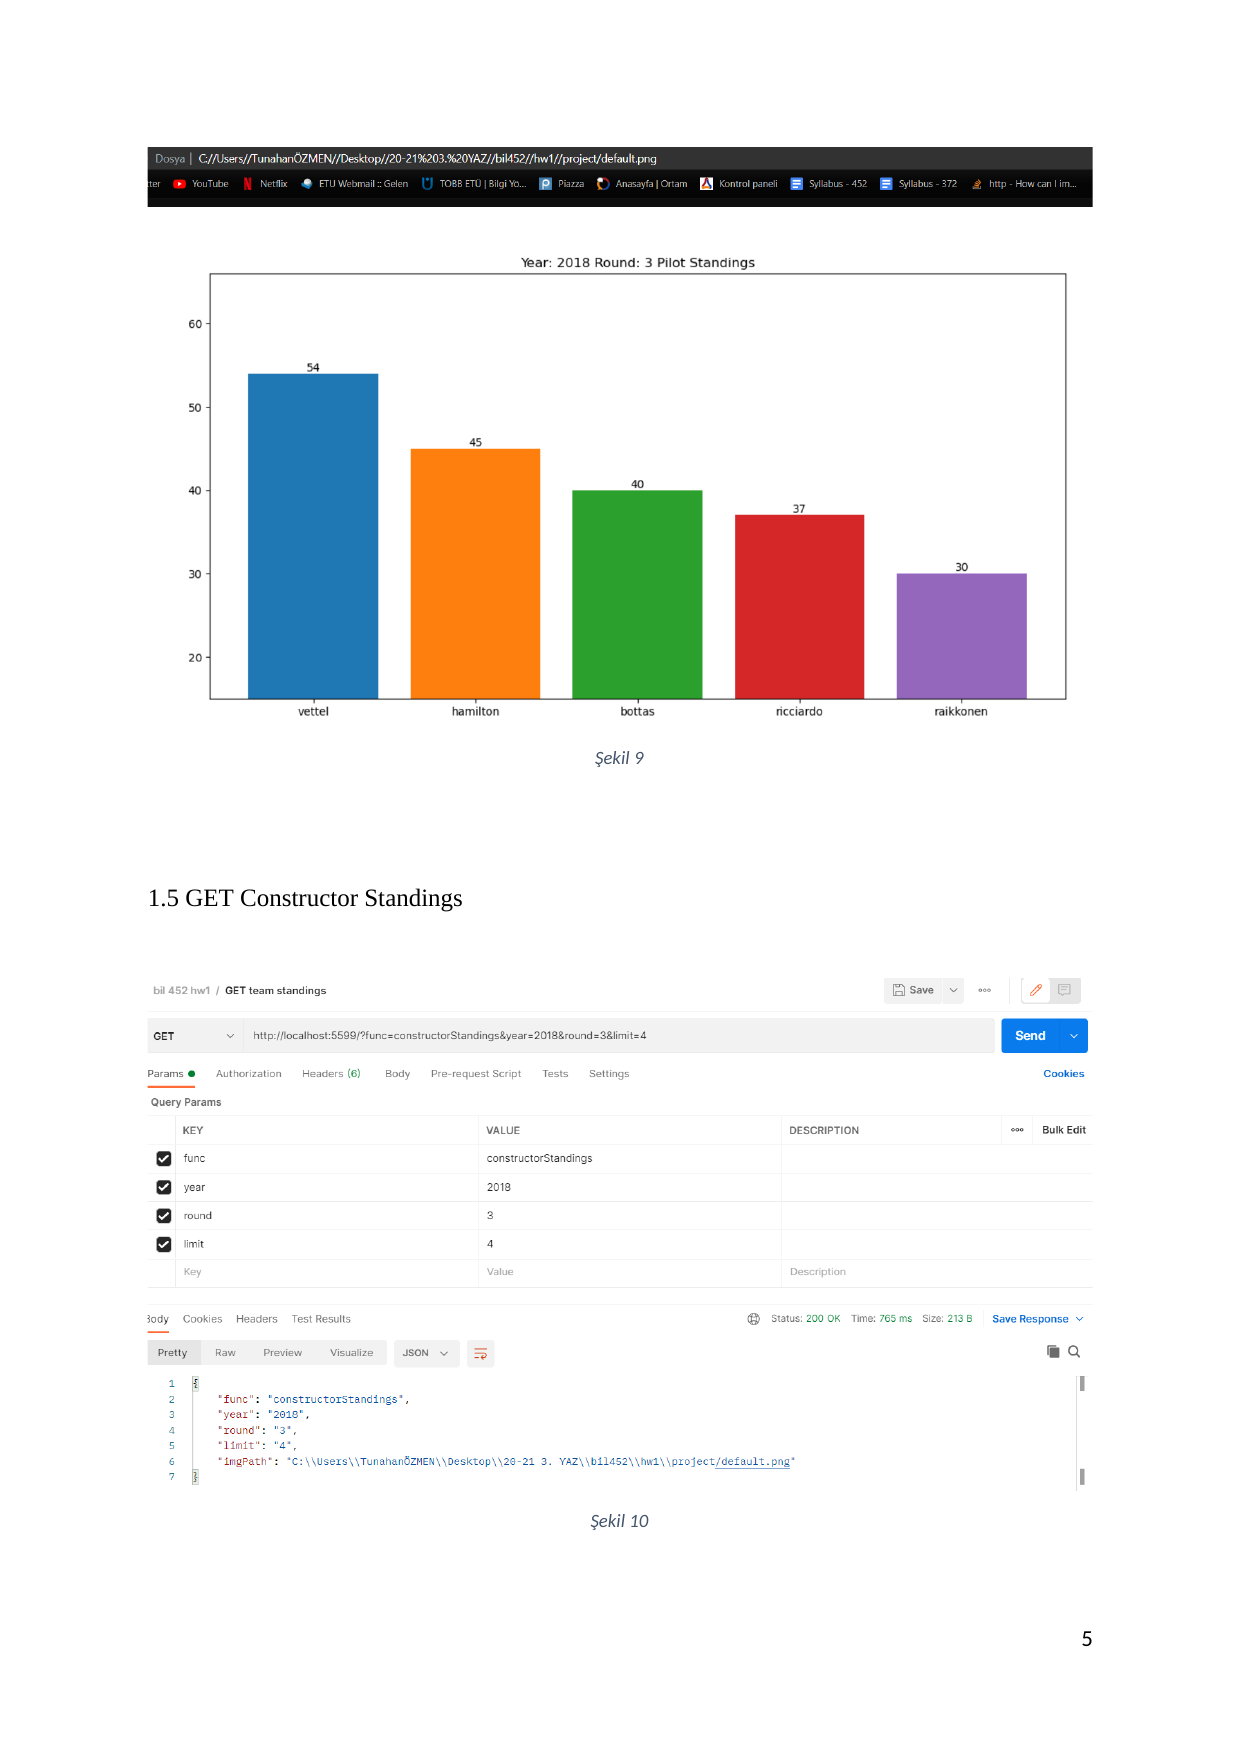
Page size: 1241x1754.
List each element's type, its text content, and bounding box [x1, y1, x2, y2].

picture [147, 978, 1093, 1491]
picture [147, 147, 1093, 727]
list GET Constructor Standings [148, 883, 1093, 912]
